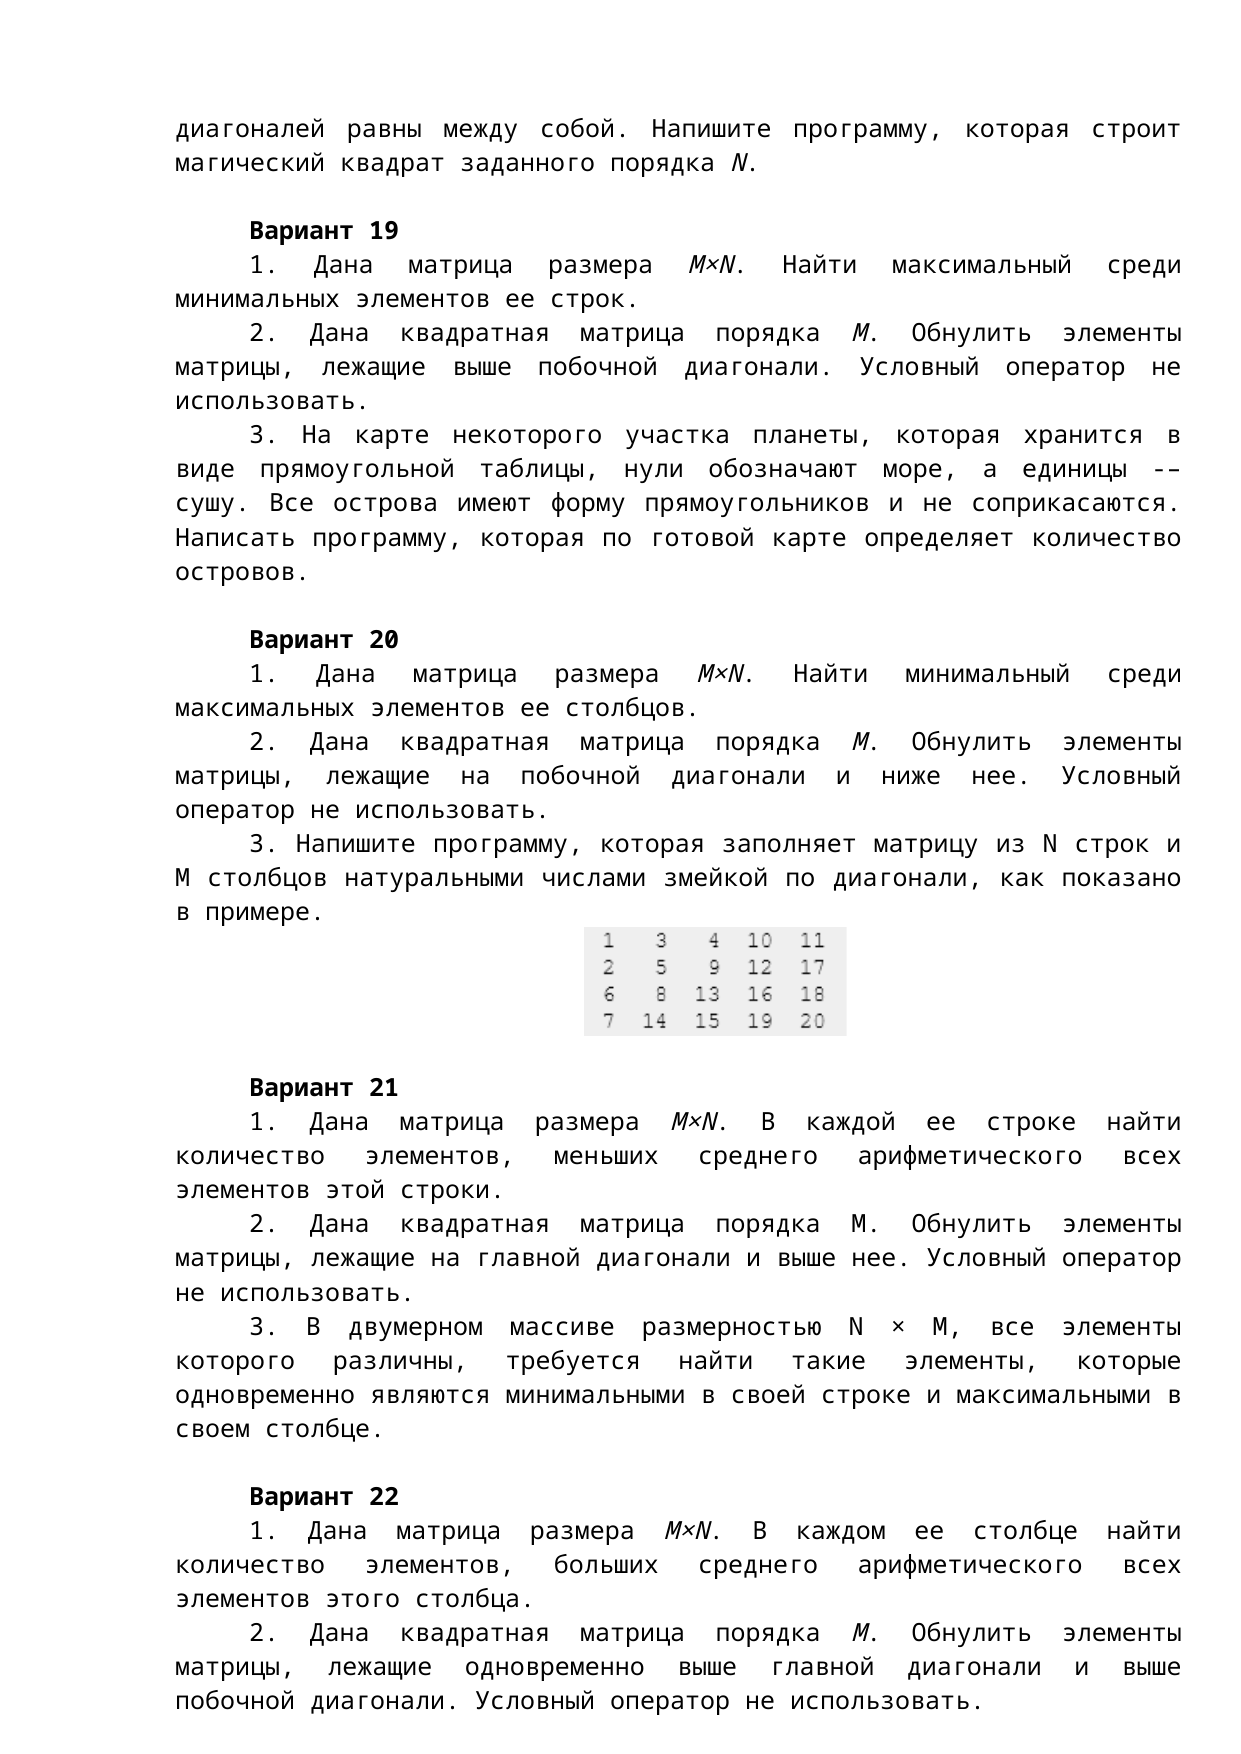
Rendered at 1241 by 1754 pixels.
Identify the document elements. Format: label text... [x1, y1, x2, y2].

text 2. Дана квадратная матрица порядка M. Обнулить элементы матрицы, лежащие на главной диагонали и выше нее. Условный оператор не использовать. [175, 1206, 1182, 1308]
text 3. В двумерном массиве размерностью N × M, все элементы которого различны, требуется найти такие элементы, которые одновременно являются минимальными в своей строке и максимальными в своем столбце. [175, 1308, 1182, 1444]
text Вариант 20 [175, 621, 1182, 655]
text 1. Дана матрица размера M×N. Найти минимальный среди максимальных элементов ее столбцов. [175, 655, 1182, 723]
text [175, 110, 1182, 178]
picture [584, 927, 847, 1036]
text 1. Дана матрица размера M×N. В каждом ее столбце найти количество элементов, больших среднего арифметического всех элементов этого столбца. [175, 1513, 1182, 1615]
text 1. Дана матрица размера M×N. Найти максимальный среди минимальных элементов ее строк. [175, 247, 1182, 315]
text 2. Дана квадратная матрица порядка M. Обнулить элементы матрицы, лежащие выше побочной диагонали. Условный оператор не использовать. [175, 315, 1182, 417]
text 2. Дана квадратная матрица порядка M. Обнулить элементы матрицы, лежащие одновременно выше главной диагонали и выше побочной диагонали. Условный оператор не использовать. [175, 1615, 1182, 1717]
text 3. На карте некоторого участка планеты, которая хранится в виде прямоугольной таблицы, нули обозначают море, а единицы -– сушу. Все острова имеют форму прямоугольников и не соприкасаются. Написать программу, которая по готовой карте определяет количество островов. [175, 417, 1182, 587]
text Вариант 21 [175, 1070, 1182, 1104]
text 2. Дана квадратная матрица порядка M. Обнулить элементы матрицы, лежащие на побочной диагонали и ниже нее. Условный оператор не использовать. [175, 723, 1182, 826]
text 1. Дана матрица размера M×N. В каждой ее строке найти количество элементов, меньших среднего арифметического всех элементов этой строки. [175, 1104, 1182, 1206]
text Вариант 19 [175, 213, 1182, 247]
text 3. Напишите программу, которая заполняет матрицу из N строк и M столбцов натуральными числами змейкой по диагонали, как показано в примере. [175, 826, 1182, 928]
text Вариант 22 [175, 1478, 1182, 1513]
